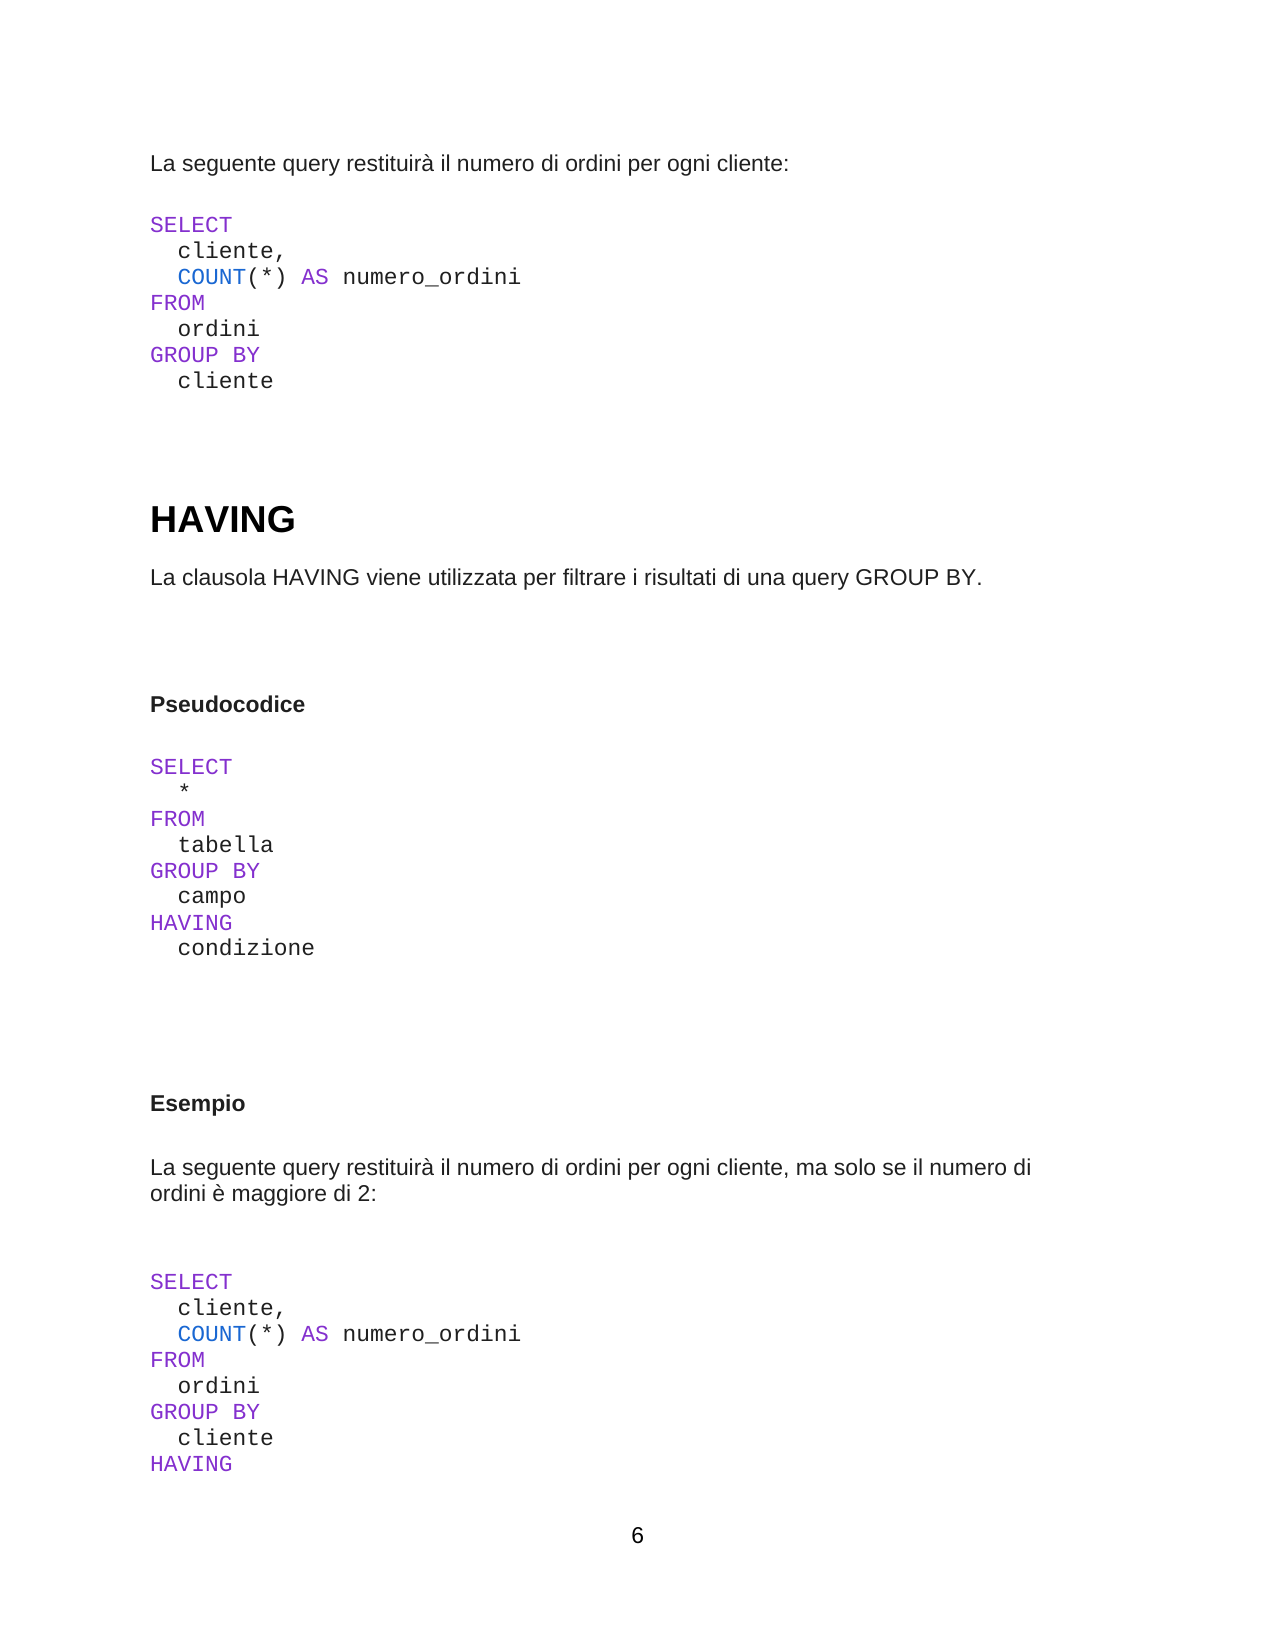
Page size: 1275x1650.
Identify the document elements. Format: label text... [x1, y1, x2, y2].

text La clausola HAVING viene utilizzata per filtrare i risultati di una query GROUP BY. [150, 564, 1087, 590]
text La seguente query restituirà il numero di ordini per ogni cliente: [150, 150, 1087, 176]
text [150, 1270, 1087, 1478]
text SELECT cliente, COUNT(*) AS numero_ordini FROM ordini GROUP BY cliente [150, 214, 1087, 422]
text SELECT * FROM tabella GROUP BY campo HAVING condizione [150, 755, 1087, 989]
text La seguente query restituirà il numero di ordini per ogni cliente, ma solo se il numero di ordini è maggiore di 2: [150, 1154, 1087, 1207]
subtitle HAVING [150, 497, 1125, 540]
text Esempio [150, 1090, 1087, 1116]
text Pseudocodice [150, 691, 1087, 718]
